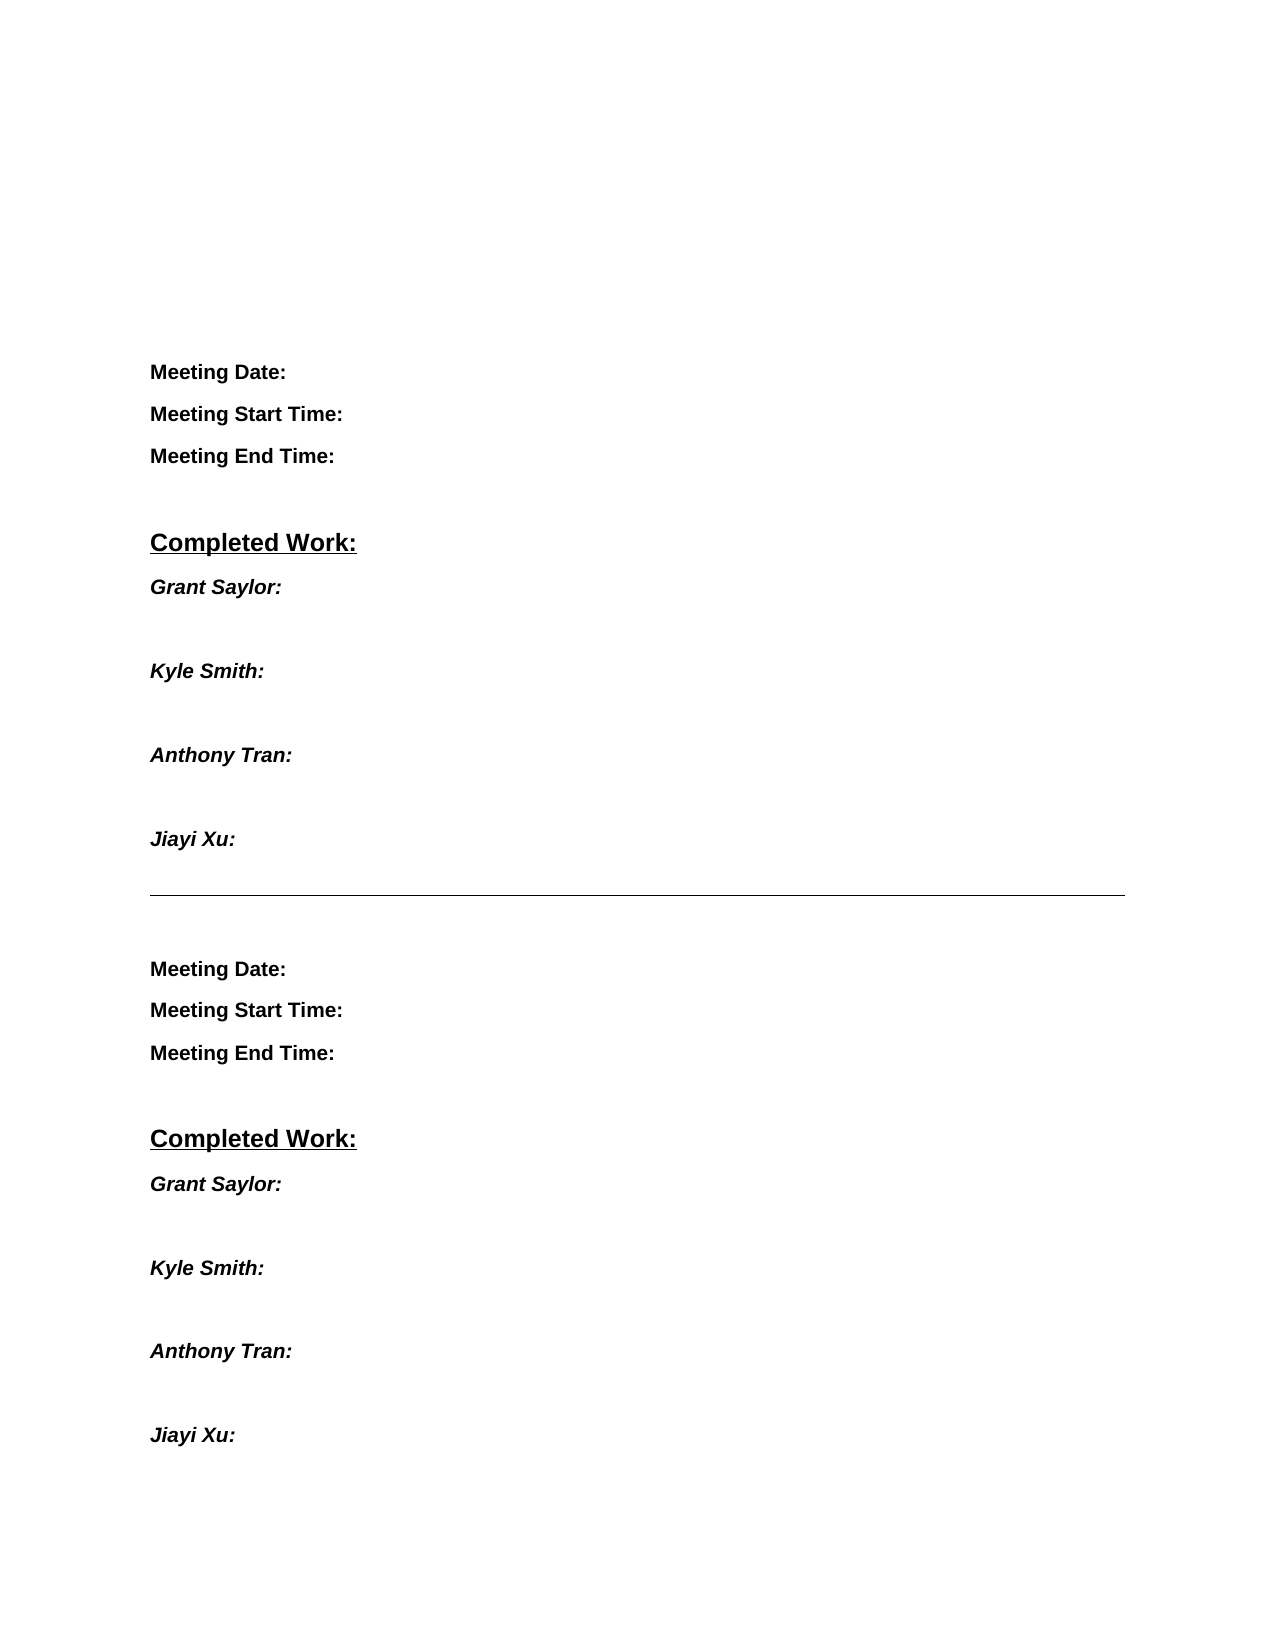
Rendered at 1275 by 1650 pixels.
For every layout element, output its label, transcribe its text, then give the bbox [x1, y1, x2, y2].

text Anthony Tran: [150, 743, 1125, 767]
text Meeting End Time: [150, 1040, 1125, 1064]
text Kyle Smith: [150, 1255, 1125, 1279]
text Meeting Date: [150, 360, 1125, 384]
text Anthony Tran: [150, 1339, 1125, 1363]
text Completed Work: [150, 528, 1125, 557]
text Jiayi Xu: [150, 1423, 1125, 1447]
text Kyle Smith: [150, 659, 1125, 683]
text Grant Saylor: [150, 1171, 1125, 1195]
text Meeting Start Time: [150, 402, 1125, 426]
text Grant Saylor: [150, 575, 1125, 599]
text Jiayi Xu: [150, 827, 1125, 851]
text Meeting End Time: [150, 444, 1125, 468]
text Meeting Start Time: [150, 998, 1125, 1022]
text Meeting Date: [150, 956, 1125, 980]
text Completed Work: [150, 1124, 1125, 1153]
